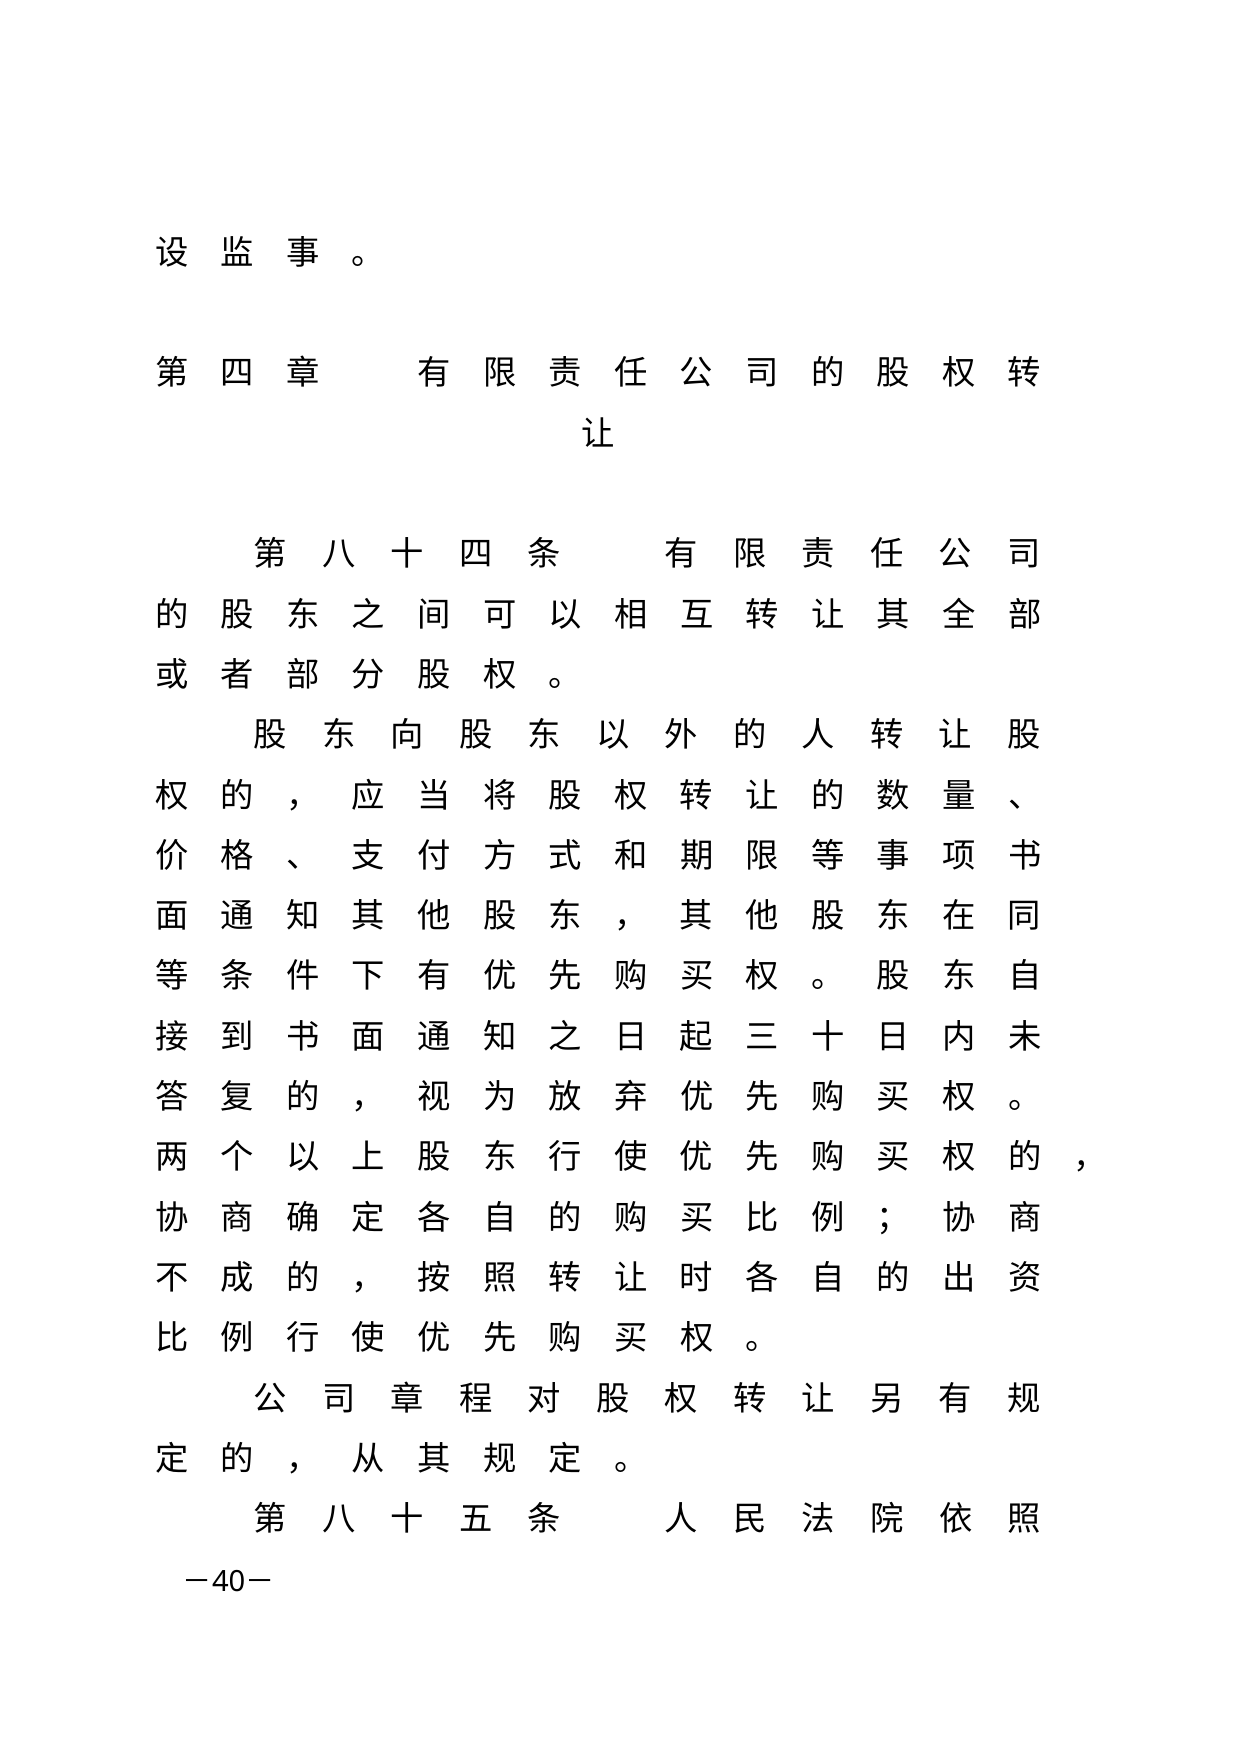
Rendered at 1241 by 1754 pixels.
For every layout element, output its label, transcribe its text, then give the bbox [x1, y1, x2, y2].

text 第四章 有限责任公司的股权转让 [155, 340, 1073, 461]
text 第八十五条 人民法院依照法律规定的强制执行程序转让股东的股权时，应当通知公司及全体股东，其他股东在同等条件下有优先购买权。其他股东自人民法院通知之日起满二十日不行使优先购买权的，视为放弃优先购买权。 [155, 1486, 1073, 1546]
text 第八十三条 规模较小或者股东人数较少的有限责任公司，可以不设监事会，设一名监事，行使本法规定的监事会的职权；经全体股东一致同意，也可以不设监事。 [155, 219, 1073, 280]
text 第八十四条 有限责任公司的股东之间可以相互转让其全部或者部分股权。 [155, 521, 1073, 702]
text 股东向股东以外的人转让股权的，应当将股权转让的数量、价格、支付方式和期限等事项书面通知其他股东，其他股东在同等条件下有优先购买权。股东自接到书面通知之日起三十日内未答复的，视为放弃优先购买权。两个以上股东行使优先购买权的，协商确定各自的购买比例；协商不成的，按照转让时各自的出资比例行使优先购买权。 [155, 702, 1073, 1365]
text 公司章程对股权转让另有规定的，从其规定。 [155, 1365, 1073, 1486]
